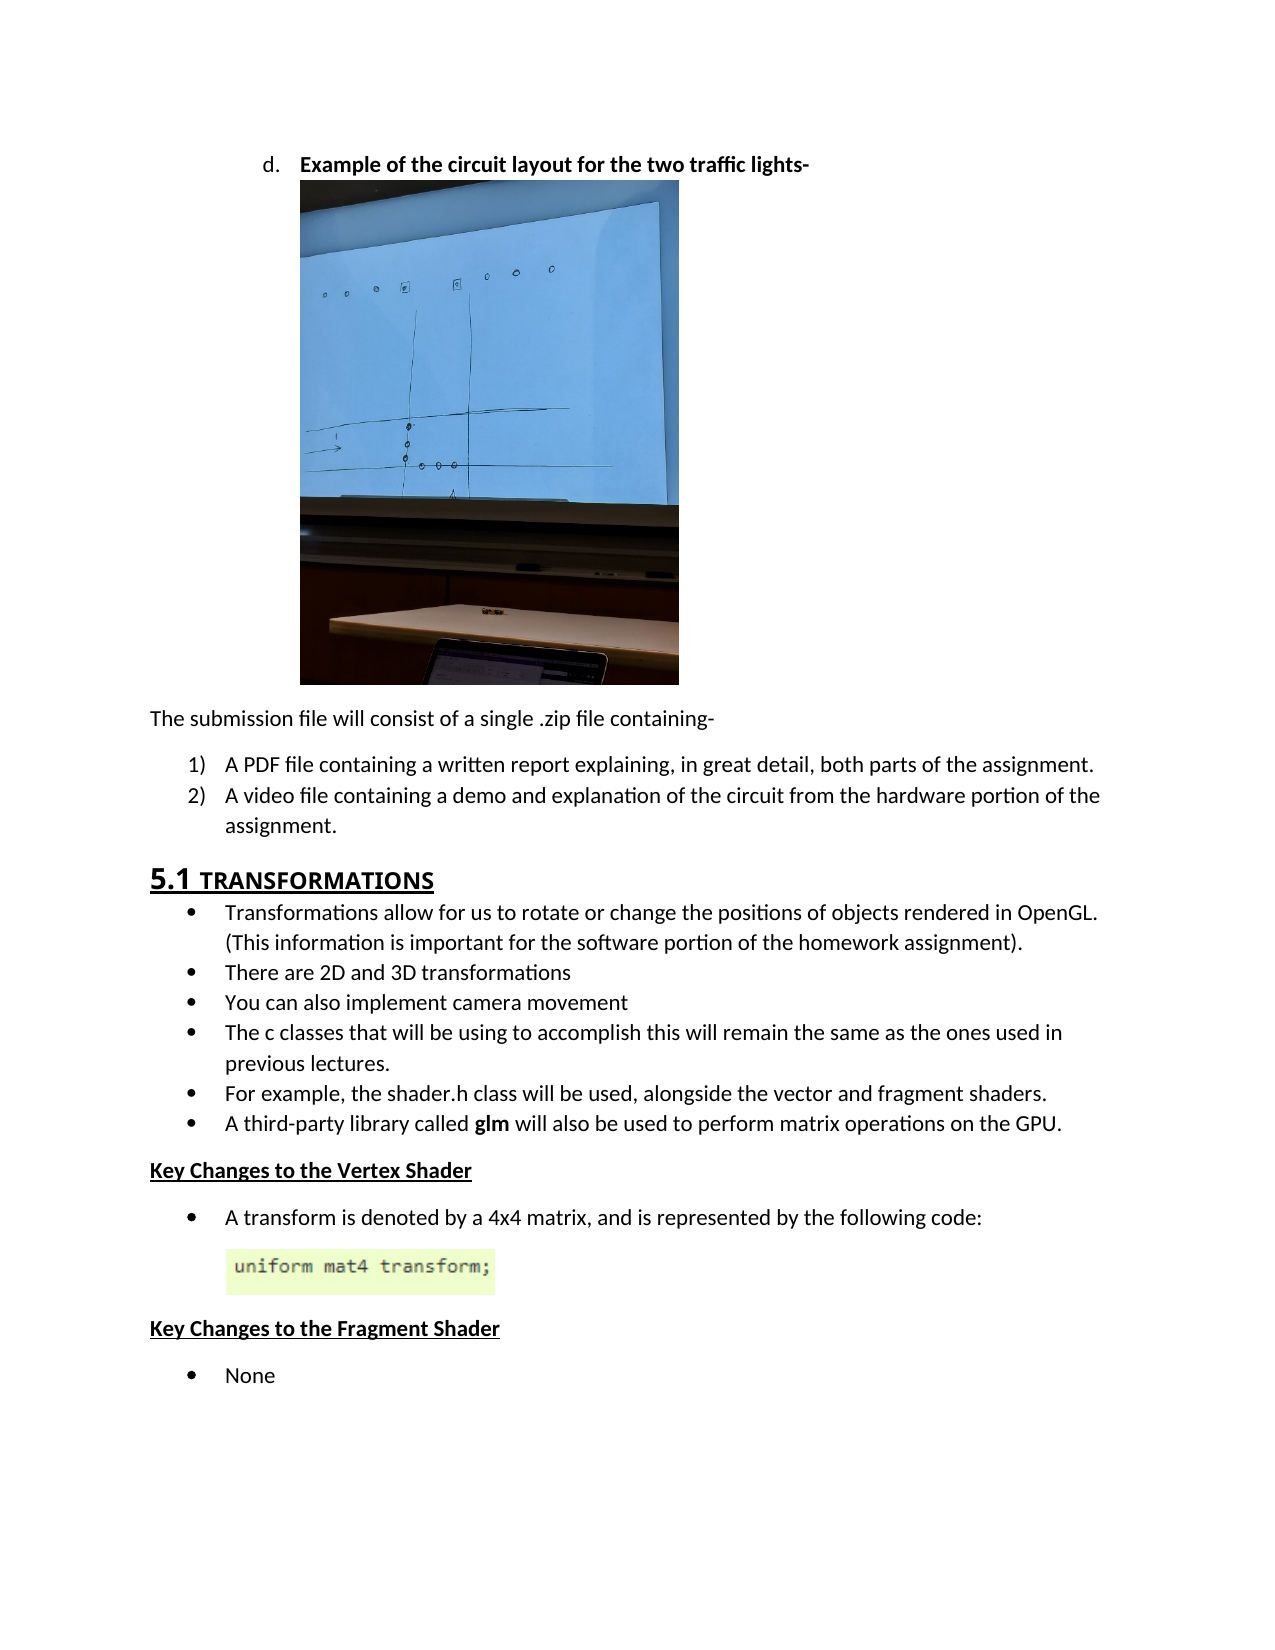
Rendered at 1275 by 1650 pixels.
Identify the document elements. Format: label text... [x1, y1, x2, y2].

text The submission file will consist of a single .zip file containing- [150, 704, 1125, 732]
list None [187, 1361, 1125, 1389]
picture [300, 180, 679, 685]
list A transform is denoted by a 4x4 matrix, and is represented by the following code: [187, 1203, 1125, 1231]
list There are 2D and 3D transformations [187, 958, 1125, 986]
list Transformations allow for us to rotate or change the positions of objects rendered in OpenGL. (This information is important for the software portion of the homework assignment). [187, 898, 1125, 956]
text Key Changes to the Fragment Shader [150, 1314, 1125, 1342]
list A third-party library called glm will also be used to perform matrix operations on the GPU. [187, 1109, 1125, 1137]
list Example of the circuit layout for the two traffic lights- [262, 150, 1125, 178]
list A video file containing a demo and explanation of the circuit from the hardware portion of the assignment. [187, 781, 1125, 839]
picture [225, 1249, 496, 1295]
list For example, the shader.h class will be used, alongside the vector and fragment shaders. [187, 1079, 1125, 1107]
text Key Changes to the Vertex Shader [150, 1156, 1125, 1184]
list You can also implement camera movement [187, 988, 1125, 1016]
list The c classes that will be using to accomplish this will remain the same as the ones used in previous lectures. [187, 1018, 1125, 1077]
subtitle 5.1 transformations [150, 858, 1125, 898]
list A PDF file containing a written report explaining, in great detail, both parts of the assignment. [187, 751, 1125, 779]
